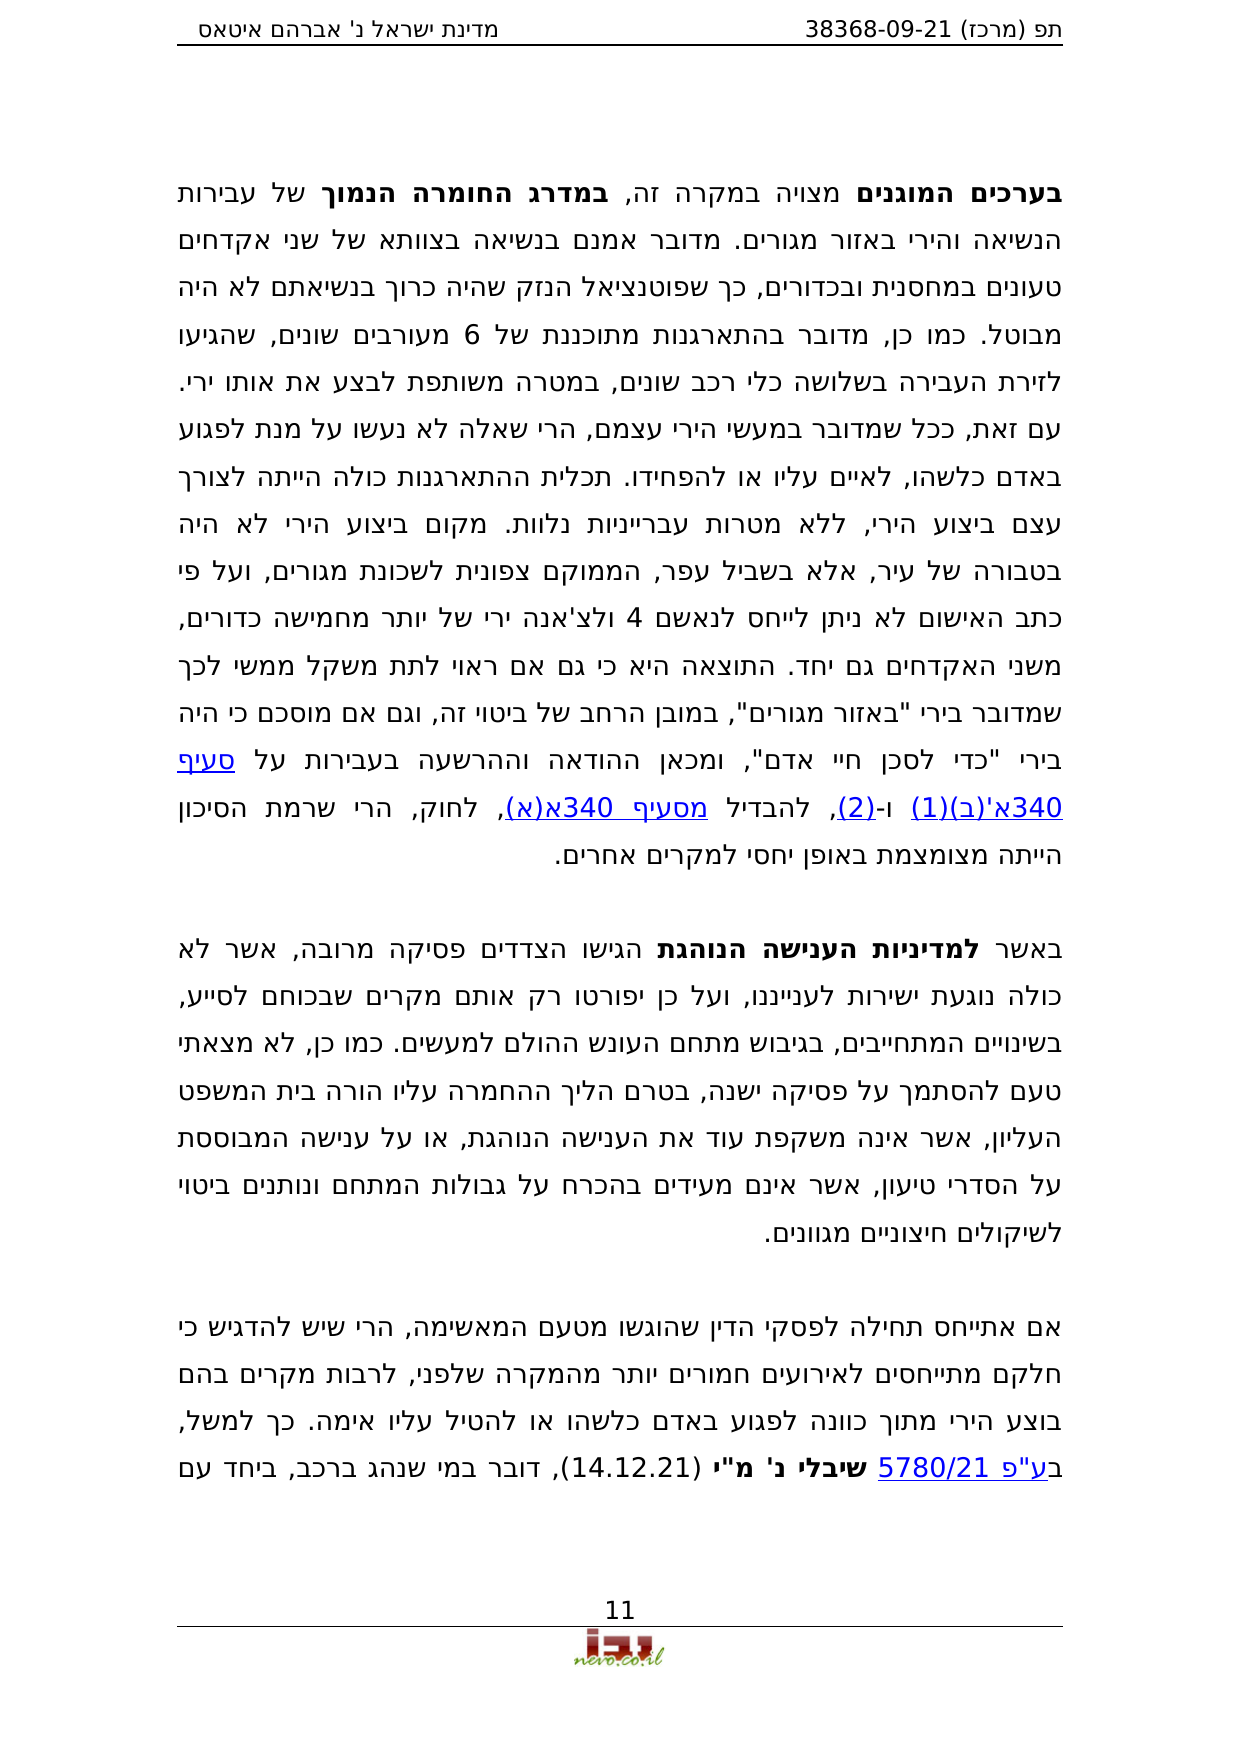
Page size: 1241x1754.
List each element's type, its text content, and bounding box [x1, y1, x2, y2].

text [177, 1311, 1063, 1484]
text באשר למדיניות הענישה הנוהגת הגישו הצדדים פסיקה מרובה, אשר לא כולה נוגעת ישירות לענייננו, ועל כן יפורטו רק אותם מקרים שבכוחם לסייע, בשינויים המתחייבים, בגיבוש מתחם העונש ההולם למעשים. כמו כן, לא מצאתי טעם להסתמך על פסיקה ישנה, בטרם הליך ההחמרה עליו הורה בית המשפט העליון, אשר אינה משקפת עוד את הענישה הנוהגת, או על ענישה המבוססת על הסדרי טיעון, אשר אינם מעידים בהכרח על גבולות המתחם ונותנים ביטוי לשיקולים חיצוניים מגוונים. [177, 933, 1063, 1248]
picture [574, 1628, 666, 1667]
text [177, 177, 1063, 871]
